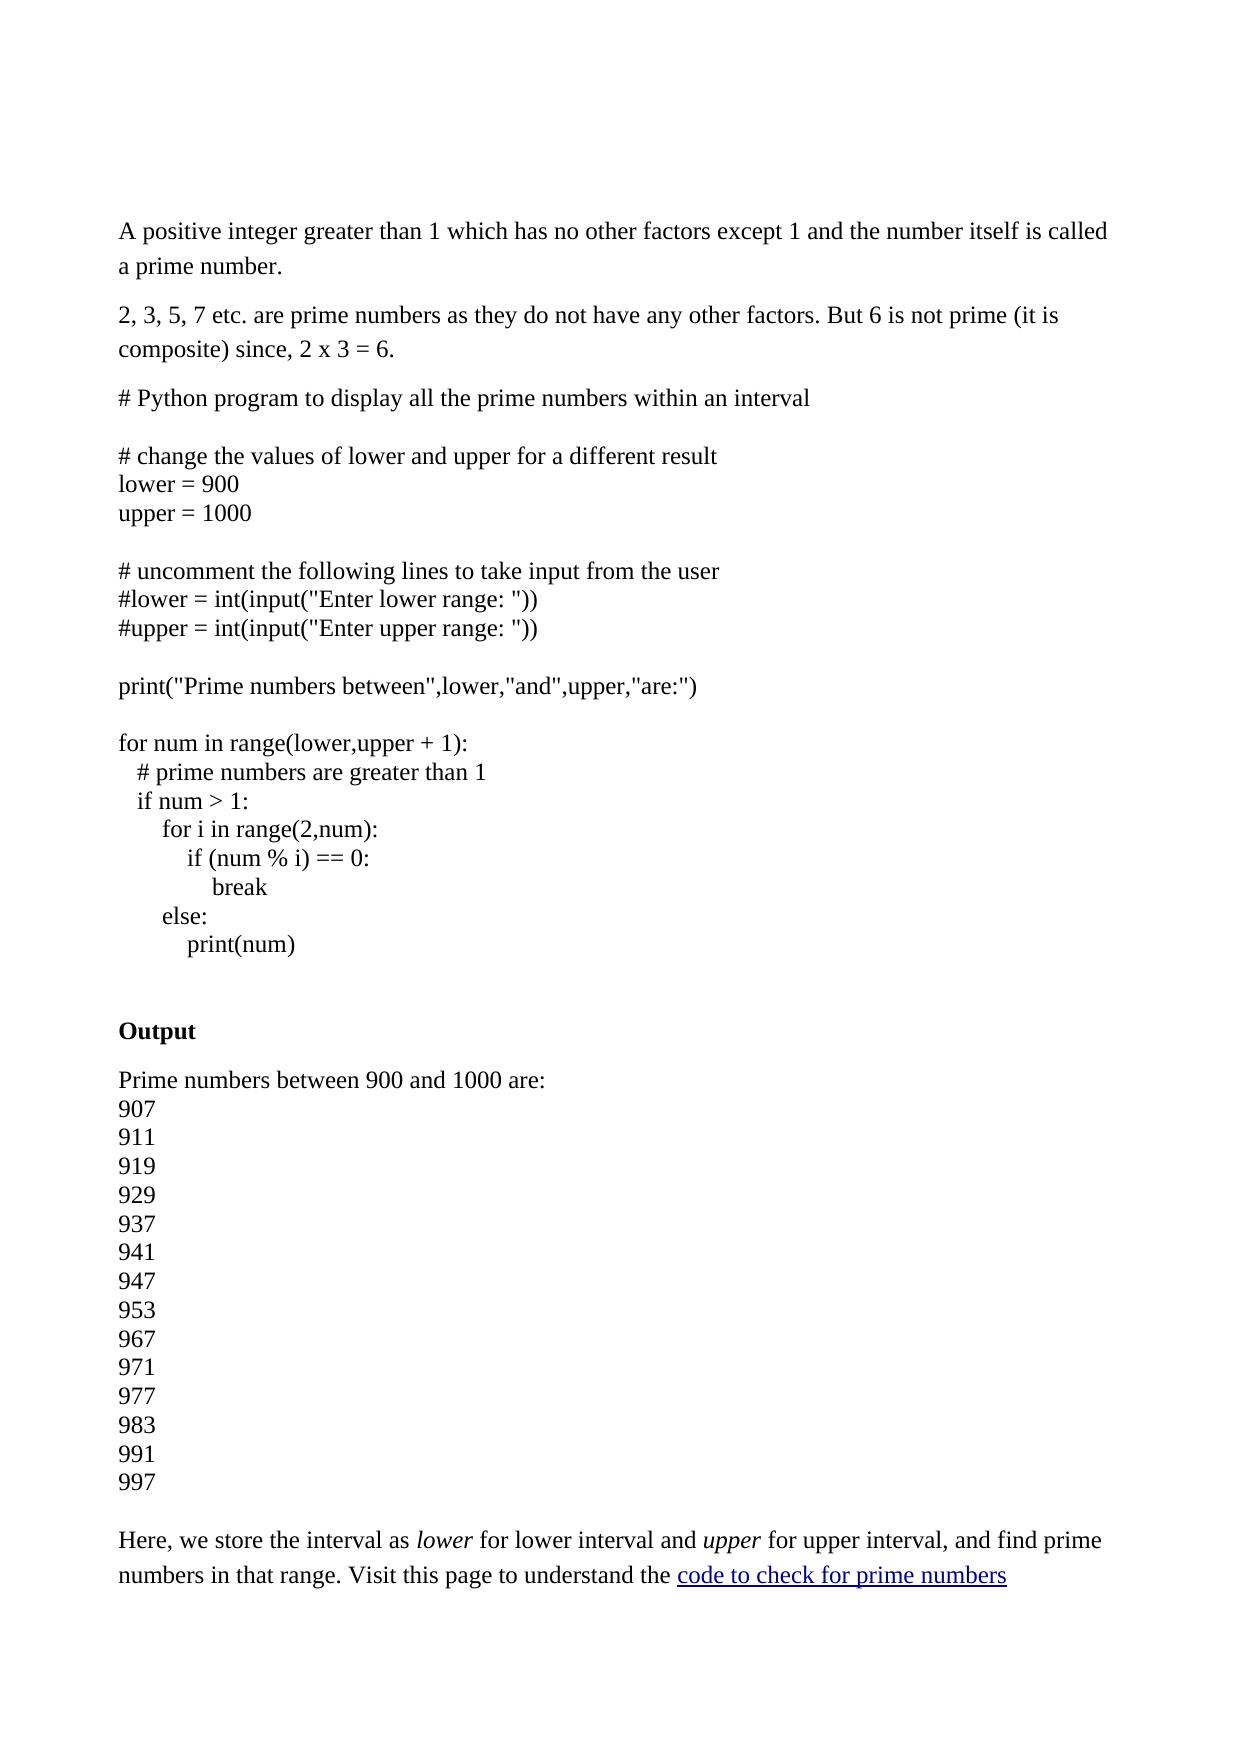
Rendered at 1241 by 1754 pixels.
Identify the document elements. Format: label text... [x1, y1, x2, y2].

text lower = 900 [118, 469, 1122, 498]
text A positive integer greater than 1 which has no other factors except 1 and the number itself is called a prime number. [118, 216, 1122, 279]
text 929 [118, 1180, 1122, 1209]
text 971 [118, 1352, 1122, 1381]
text 941 [118, 1237, 1122, 1266]
text Here, we store the interval as lower for lower interval and upper for upper interval, and find prime numbers in that range. Visit this page to understand the code to check for prime numbers [118, 1526, 1122, 1589]
text # prime numbers are greater than 1 [118, 757, 1122, 786]
text Output [118, 1016, 1122, 1044]
text if num > 1: [118, 786, 1122, 814]
text 2, 3, 5, 7 etc. are prime numbers as they do not have any other factors. But 6 is not prime (it is composite) since, 2 x 3 = 6. [118, 300, 1122, 363]
text 947 [118, 1266, 1122, 1295]
text 991 [118, 1439, 1122, 1467]
text print(num) [118, 929, 1122, 958]
text 937 [118, 1209, 1122, 1237]
text print("Prime numbers between",lower,"and",upper,"are:") [118, 671, 1122, 699]
text # Python program to display all the prime numbers within an interval [118, 383, 1122, 412]
text for num in range(lower,upper + 1): [118, 728, 1122, 757]
text #lower = int(input("Enter lower range: ")) [118, 584, 1122, 613]
text 977 [118, 1381, 1122, 1410]
text 953 [118, 1295, 1122, 1324]
text # change the values of lower and upper for a different result [118, 441, 1122, 469]
text for i in range(2,num): [118, 814, 1122, 843]
text #upper = int(input("Enter upper range: ")) [118, 613, 1122, 642]
text else: [118, 901, 1122, 929]
text 967 [118, 1324, 1122, 1352]
text 907 [118, 1094, 1122, 1122]
text 911 [118, 1122, 1122, 1151]
text Prime numbers between 900 and 1000 are: [118, 1065, 1122, 1094]
text upper = 1000 [118, 498, 1122, 527]
text # uncomment the following lines to take input from the user [118, 556, 1122, 584]
text break [118, 872, 1122, 901]
text 983 [118, 1410, 1122, 1439]
text if (num % i) == 0: [118, 843, 1122, 872]
text 997 [118, 1467, 1122, 1496]
text 919 [118, 1151, 1122, 1180]
